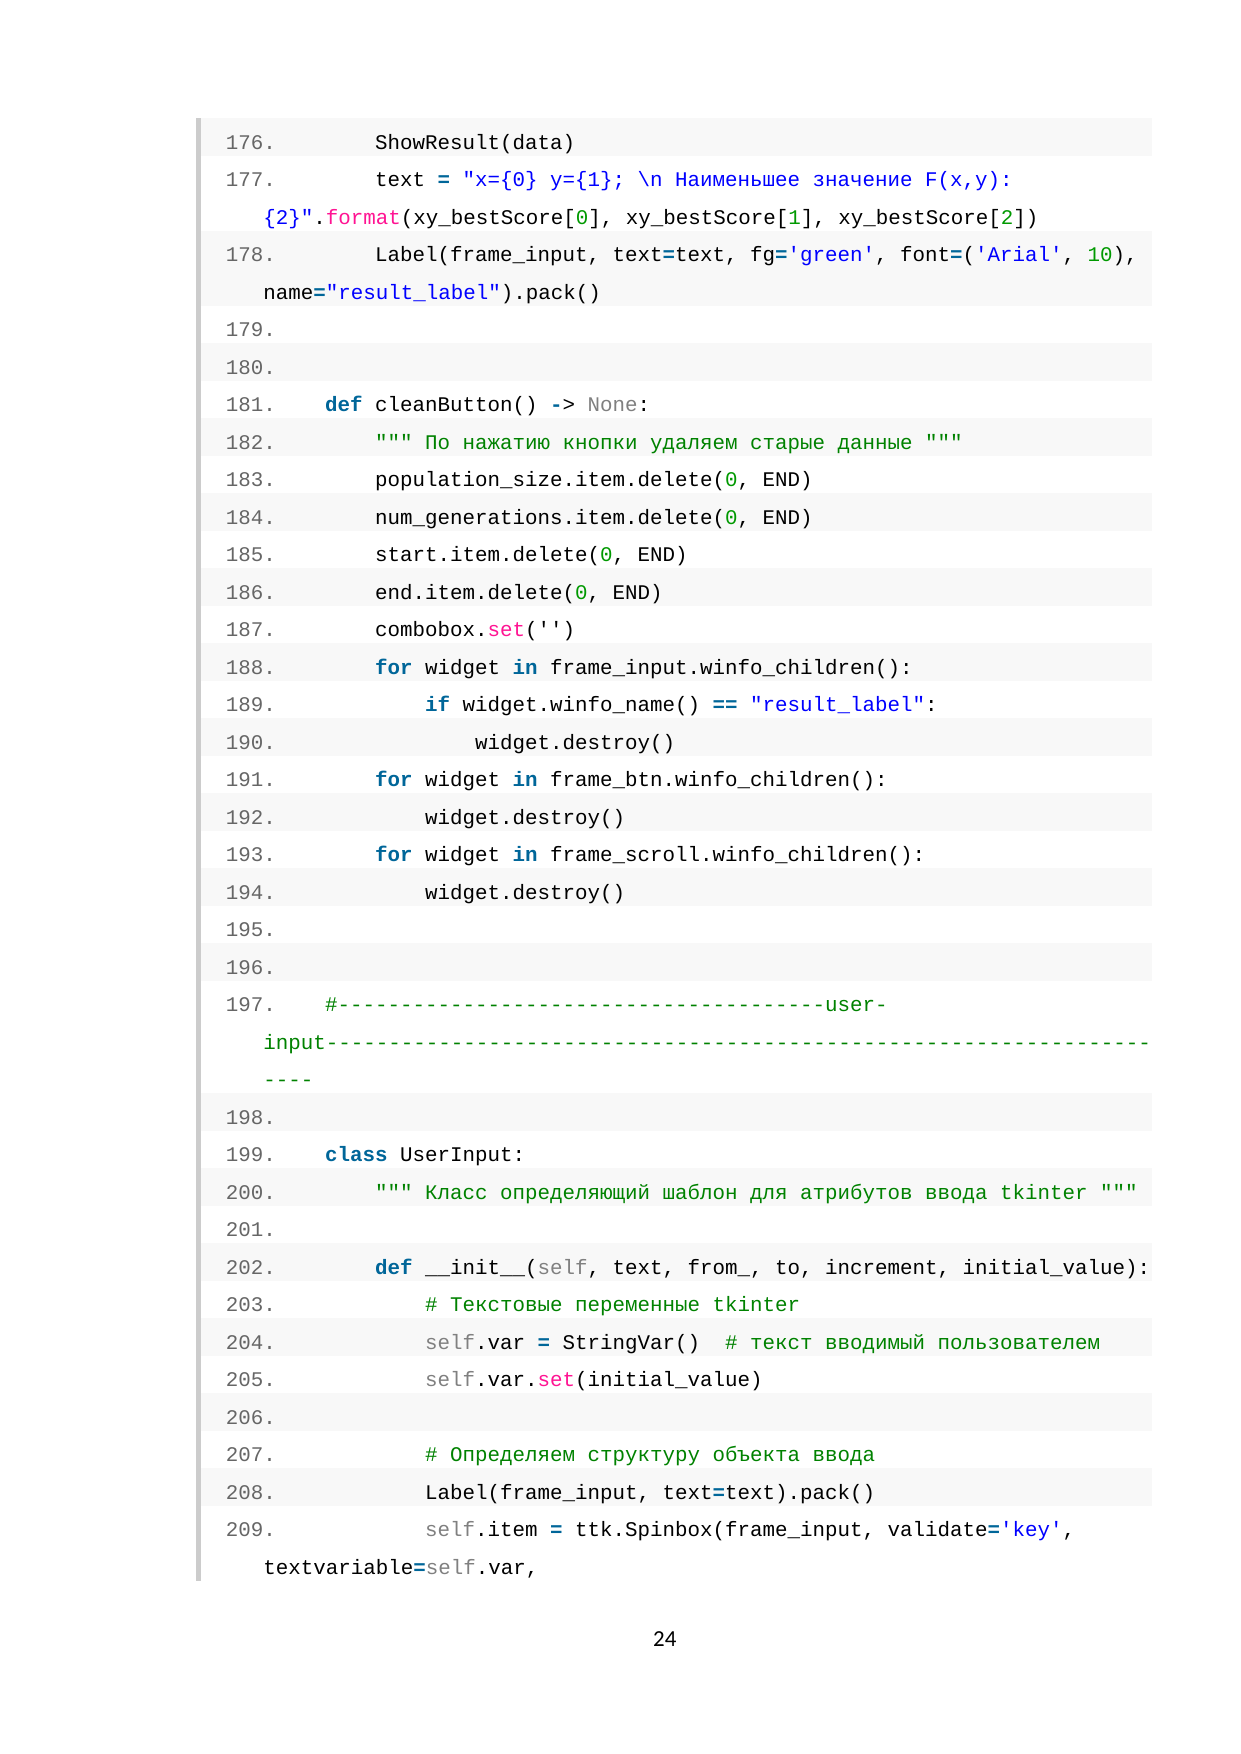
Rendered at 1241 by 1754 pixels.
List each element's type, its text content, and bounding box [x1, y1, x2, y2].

list widget.destroy() [201, 793, 1152, 831]
list #---------------------------------------user-input---------------------------------------------------------------------- [201, 981, 1152, 1093]
list """ Класс определяющий шаблон для атрибутов ввода tkinter """ [201, 1168, 1152, 1206]
list self.var.set(initial_value) [201, 1356, 1152, 1393]
list population_size.item.delete(0, END) [201, 456, 1152, 493]
list def __init__(self, text, from_, to, increment, initial_value): [201, 1243, 1152, 1281]
list def cleanButton() -> None: [201, 381, 1152, 418]
list widget.destroy() [201, 718, 1152, 756]
list for widget in frame_btn.winfo_children(): [201, 756, 1152, 793]
list text = "x={0} y={1}; \n Наименьшее значение F(x,y): {2}".format(xy_bestScore[0], xy_bestScore[1], xy_bestScore[2]) [201, 156, 1152, 231]
list """ По нажатию кнопки удаляем старые данные """ [201, 418, 1152, 456]
list for widget in frame_scroll.winfo_children(): [201, 831, 1152, 868]
list class UserInput: [201, 1131, 1152, 1168]
list start.item.delete(0, END) [201, 531, 1152, 568]
list for widget in frame_input.winfo_children(): [201, 643, 1152, 681]
list ShowResult(data) [201, 118, 1152, 156]
list end.item.delete(0, END) [201, 568, 1152, 606]
list combobox.set('') [201, 606, 1152, 643]
list Label(frame_input, text=text, fg='green', font=('Arial', 10), name="result_label").pack() [201, 231, 1152, 306]
list # Определяем структуру объекта ввода [201, 1431, 1152, 1468]
list # Текстовые переменные tkinter [201, 1281, 1152, 1318]
list self.item = ttk.Spinbox(frame_input, validate='key', textvariable=self.var, [201, 1506, 1152, 1581]
list self.var = StringVar() # текст вводимый пользователем [201, 1318, 1152, 1356]
list widget.destroy() [201, 868, 1152, 906]
list num_generations.item.delete(0, END) [201, 493, 1152, 531]
list if widget.winfo_name() == "result_label": [201, 681, 1152, 718]
list Label(frame_input, text=text).pack() [201, 1468, 1152, 1506]
